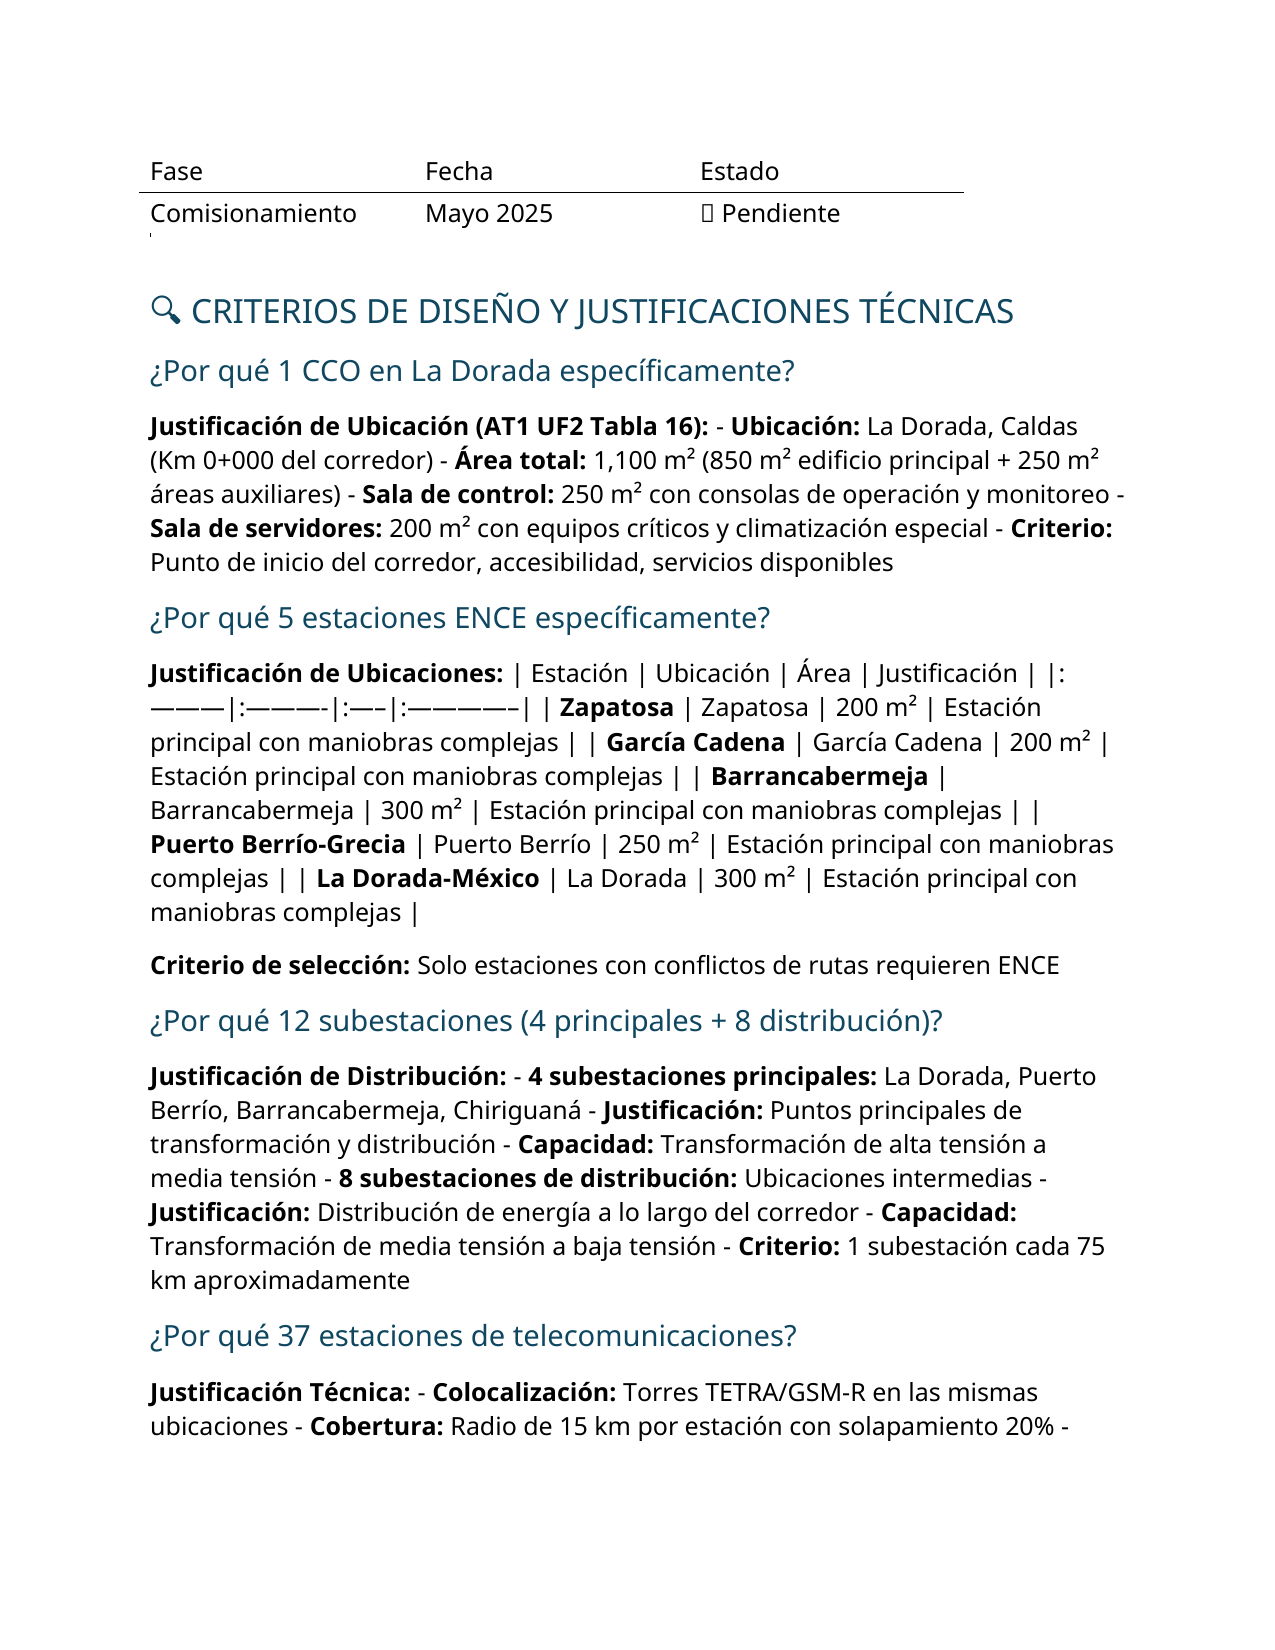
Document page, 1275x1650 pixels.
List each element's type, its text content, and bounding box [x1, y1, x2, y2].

subtitle ¿Por qué 37 estaciones de telecomunicaciones? [150, 1316, 1125, 1355]
subtitle ¿Por qué 5 estaciones ENCE específicamente? [150, 598, 1125, 637]
table_header Fase [139, 150, 414, 192]
table_cell ❌ Pendiente [689, 193, 964, 233]
text Criterio de selección: Solo estaciones con conflictos de rutas requieren ENCE [150, 947, 1125, 981]
subtitle ¿Por qué 12 subestaciones (4 principales + 8 distribución)? [150, 1000, 1125, 1040]
table_header Fecha [414, 150, 689, 192]
table_cell Mayo 2025 [414, 193, 689, 233]
text Justificación de Ubicaciones: | Estación | Ubicación | Área | Justificación | |:———|:———-|:—–|:————–| | Zapatosa | Zapatosa | 200 m² | Estación principal con maniobras complejas | | García Cadena | García Cadena | 200 m² | Estación principal con maniobras complejas | | Barrancabermeja | Barrancabermeja | 300 m² | Estación principal con maniobras complejas | | Puerto Berrío-Grecia | Puerto Berrío | 250 m² | Estación principal con maniobras complejas | | La Dorada-México | La Dorada | 300 m² | Estación principal con maniobras complejas | [150, 656, 1125, 928]
table_header Estado [689, 150, 964, 192]
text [150, 1374, 1125, 1442]
text Justificación de Ubicación (AT1 UF2 Tabla 16): - Ubicación: La Dorada, Caldas (Km 0+000 del corredor) - Área total: 1,100 m² (850 m² edificio principal + 250 m² áreas auxiliares) - Sala de control: 250 m² con consolas de operación y monitoreo - Sala de servidores: 200 m² con equipos críticos y climatización especial - Criterio: Punto de inicio del corredor, accesibilidad, servicios disponibles [150, 408, 1125, 579]
subtitle 🔍 CRITERIOS DE DISEÑO Y JUSTIFICACIONES TÉCNICAS [150, 288, 1125, 333]
subtitle ¿Por qué 1 CCO en La Dorada específicamente? [150, 350, 1125, 390]
table_cell Comisionamiento [139, 193, 414, 233]
text Justificación de Distribución: - 4 subestaciones principales: La Dorada, Puerto Berrío, Barrancabermeja, Chiriguaná - Justificación: Puntos principales de transformación y distribución - Capacidad: Transformación de alta tensión a media tensión - 8 subestaciones de distribución: Ubicaciones intermedias - Justificación: Distribución de energía a lo largo del corredor - Capacidad: Transformación de media tensión a baja tensión - Criterio: 1 subestación cada 75 km aproximadamente [150, 1058, 1125, 1297]
